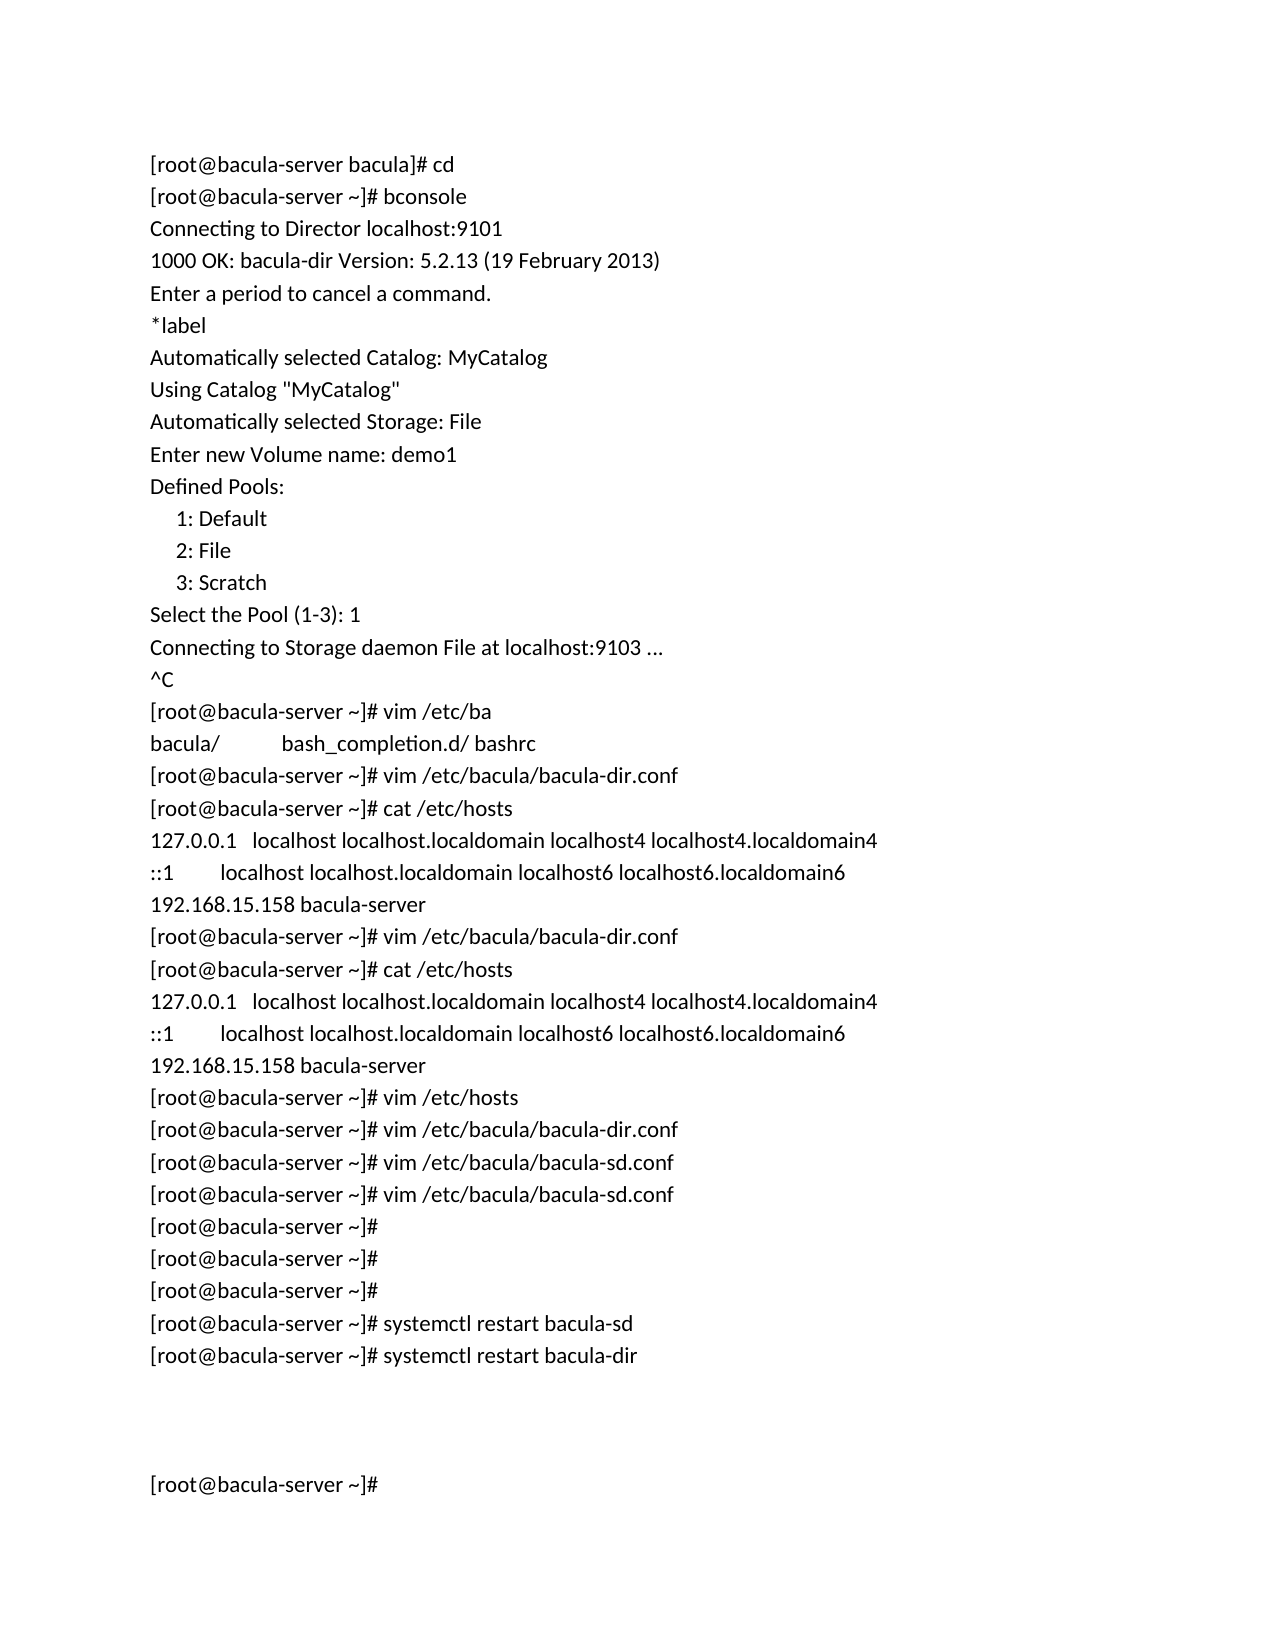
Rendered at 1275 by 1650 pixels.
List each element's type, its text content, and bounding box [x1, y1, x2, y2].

text 127.0.0.1 localhost localhost.localdomain localhost4 localhost4.localdomain4 [150, 987, 1125, 1015]
text [root@bacula-server ~]# vim /etc/bacula/bacula-sd.conf [150, 1180, 1125, 1208]
text bacula/ bash_completion.d/ bashrc [150, 729, 1125, 757]
text Enter a period to cancel a command. [150, 279, 1125, 307]
text Select the Pool (1-3): 1 [150, 601, 1125, 629]
text 127.0.0.1 localhost localhost.localdomain localhost4 localhost4.localdomain4 [150, 826, 1125, 854]
text Automatically selected Storage: File [150, 407, 1125, 436]
text [root@bacula-server ~]# bconsole [150, 182, 1125, 210]
text Connecting to Director localhost:9101 [150, 214, 1125, 242]
text [root@bacula-server ~]# vim /etc/ba [150, 697, 1125, 725]
text 1000 OK: bacula-dir Version: 5.2.13 (19 February 2013) [150, 247, 1125, 274]
text 2: File [150, 536, 1125, 564]
text 1: Default [150, 504, 1125, 532]
text [root@bacula-server ~]# systemctl restart bacula-sd [150, 1309, 1125, 1337]
text [root@bacula-server ~]# [150, 1244, 1125, 1272]
text [root@bacula-server ~]# vim /etc/bacula/bacula-dir.conf [150, 922, 1125, 951]
text [root@bacula-server ~]# cat /etc/hosts [150, 794, 1125, 822]
text Defined Pools: [150, 472, 1125, 500]
text [root@bacula-server ~]# vim /etc/bacula/bacula-dir.conf [150, 762, 1125, 789]
text [root@bacula-server ~]# systemctl restart bacula-dir [150, 1341, 1125, 1369]
text 3: Scratch [150, 568, 1125, 596]
text 192.168.15.158 bacula-server [150, 1051, 1125, 1079]
text Automatically selected Catalog: MyCatalog [150, 343, 1125, 371]
text [root@bacula-server ~]# cat /etc/hosts [150, 955, 1125, 983]
text Using Catalog "MyCatalog" [150, 375, 1125, 403]
text [root@bacula-server ~]# [150, 1277, 1125, 1304]
text [root@bacula-server ~]# vim /etc/bacula/bacula-dir.conf [150, 1116, 1125, 1144]
text [root@bacula-server bacula]# cd [150, 150, 1125, 178]
text [root@bacula-server ~]# vim /etc/bacula/bacula-sd.conf [150, 1148, 1125, 1176]
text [150, 1470, 1125, 1498]
text ^C [150, 665, 1125, 693]
text [root@bacula-server ~]# vim /etc/hosts [150, 1083, 1125, 1111]
text ::1 localhost localhost.localdomain localhost6 localhost6.localdomain6 [150, 1019, 1125, 1047]
text Enter new Volume name: demo1 [150, 440, 1125, 468]
text [root@bacula-server ~]# [150, 1212, 1125, 1240]
text Connecting to Storage daemon File at localhost:9103 ... [150, 633, 1125, 661]
text *label [150, 311, 1125, 339]
text ::1 localhost localhost.localdomain localhost6 localhost6.localdomain6 [150, 858, 1125, 886]
text 192.168.15.158 bacula-server [150, 890, 1125, 918]
